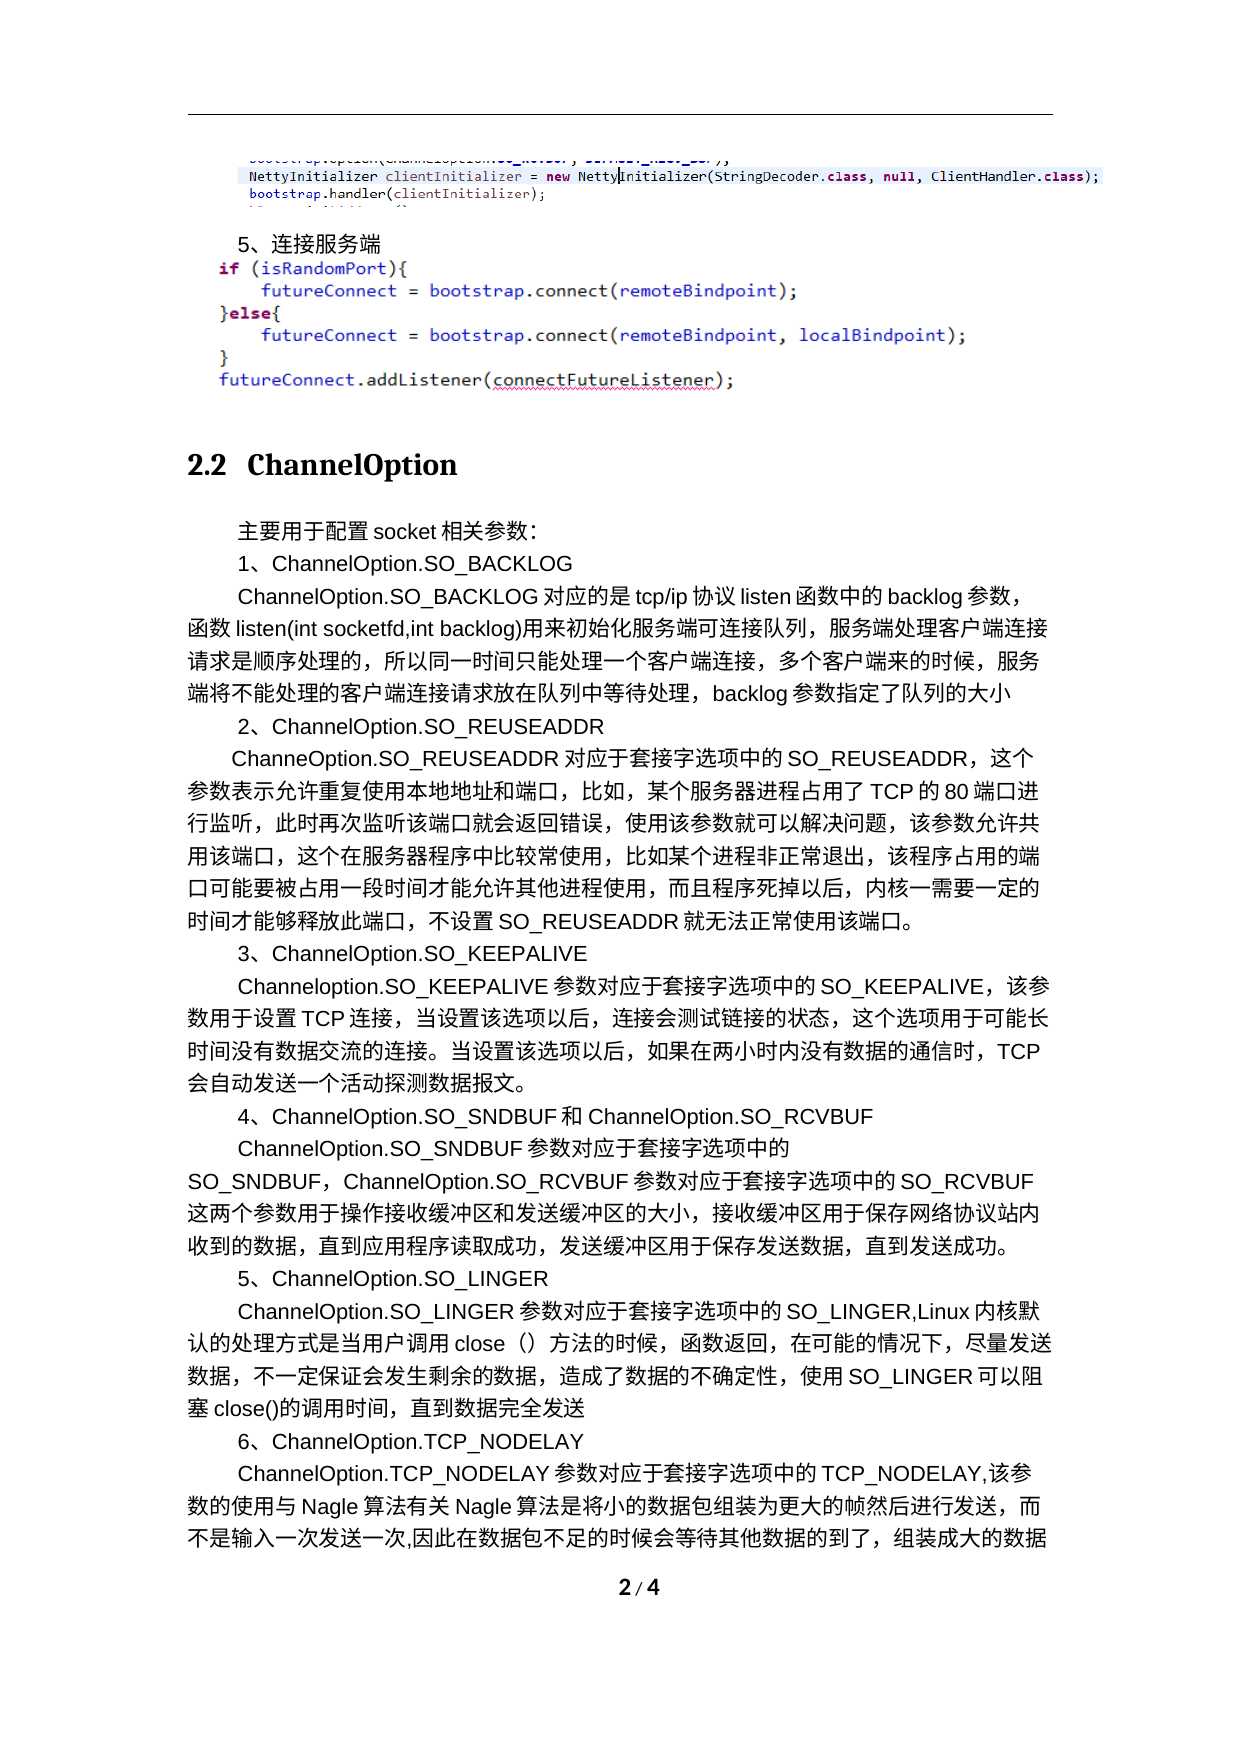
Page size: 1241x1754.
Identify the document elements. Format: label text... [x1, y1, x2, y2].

text Channeloption.SO_KEEPALIVE参数对应于套接字选项中的SO_KEEPALIVE，该参数用于设置TCP连接，当设置该选项以后，连接会测试链接的状态，这个选项用于可能长时间没有数据交流的连接。当设置该选项以后，如果在两小时内没有数据的通信时，TCP会自动发送一个活动探测数据报文。 [187, 968, 1053, 1098]
text 2、ChannelOption.SO_REUSEADDR [187, 708, 1053, 741]
text 4、ChannelOption.SO_SNDBUF和ChannelOption.SO_RCVBUF [187, 1098, 1053, 1131]
text ChannelOption.SO_SNDBUF参数对应于套接字选项中的SO_SNDBUF，ChannelOption.SO_RCVBUF参数对应于套接字选项中的SO_RCVBUF这两个参数用于操作接收缓冲区和发送缓冲区的大小，接收缓冲区用于保存网络协议站内收到的数据，直到应用程序读取成功，发送缓冲区用于保存发送数据，直到发送成功。 [187, 1131, 1053, 1261]
picture [208, 259, 1074, 402]
text 主要用于配置socket相关参数： [187, 513, 1053, 546]
text ChannelOption.SO_BACKLOG对应的是tcp/ip协议listen函数中的backlog参数，函数listen(int socketfd,int backlog)用来初始化服务端可连接队列，服务端处理客户端连接请求是顺序处理的，所以同一时间只能处理一个客户端连接，多个客户端来的时候，服务端将不能处理的客户端连接请求放在队列中等待处理，backlog参数指定了队列的大小 [187, 578, 1053, 708]
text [187, 1456, 1053, 1553]
text 5、ChannelOption.SO_LINGER [187, 1261, 1053, 1293]
picture [237, 161, 1103, 207]
subtitle ChannelOption [187, 447, 1053, 483]
text ChannelOption.SO_LINGER参数对应于套接字选项中的SO_LINGER,Linux内核默认的处理方式是当用户调用close（）方法的时候，函数返回，在可能的情况下，尽量发送数据，不一定保证会发生剩余的数据，造成了数据的不确定性，使用SO_LINGER可以阻塞close()的调用时间，直到数据完全发送 [187, 1293, 1053, 1423]
text 6、ChannelOption.TCP_NODELAY [187, 1423, 1053, 1456]
text ChanneOption.SO_REUSEADDR对应于套接字选项中的SO_REUSEADDR，这个参数表示允许重复使用本地地址和端口，比如，某个服务器进程占用了TCP的80端口进行监听，此时再次监听该端口就会返回错误，使用该参数就可以解决问题，该参数允许共用该端口，这个在服务器程序中比较常使用，比如某个进程非正常退出，该程序占用的端口可能要被占用一段时间才能允许其他进程使用，而且程序死掉以后，内核一需要一定的时间才能够释放此端口，不设置SO_REUSEADDR就无法正常使用该端口。 [187, 741, 1053, 936]
text 3、ChannelOption.SO_KEEPALIVE [187, 936, 1053, 968]
text 1、ChannelOption.SO_BACKLOG [187, 546, 1053, 578]
text 5、连接服务端 [187, 227, 1053, 259]
